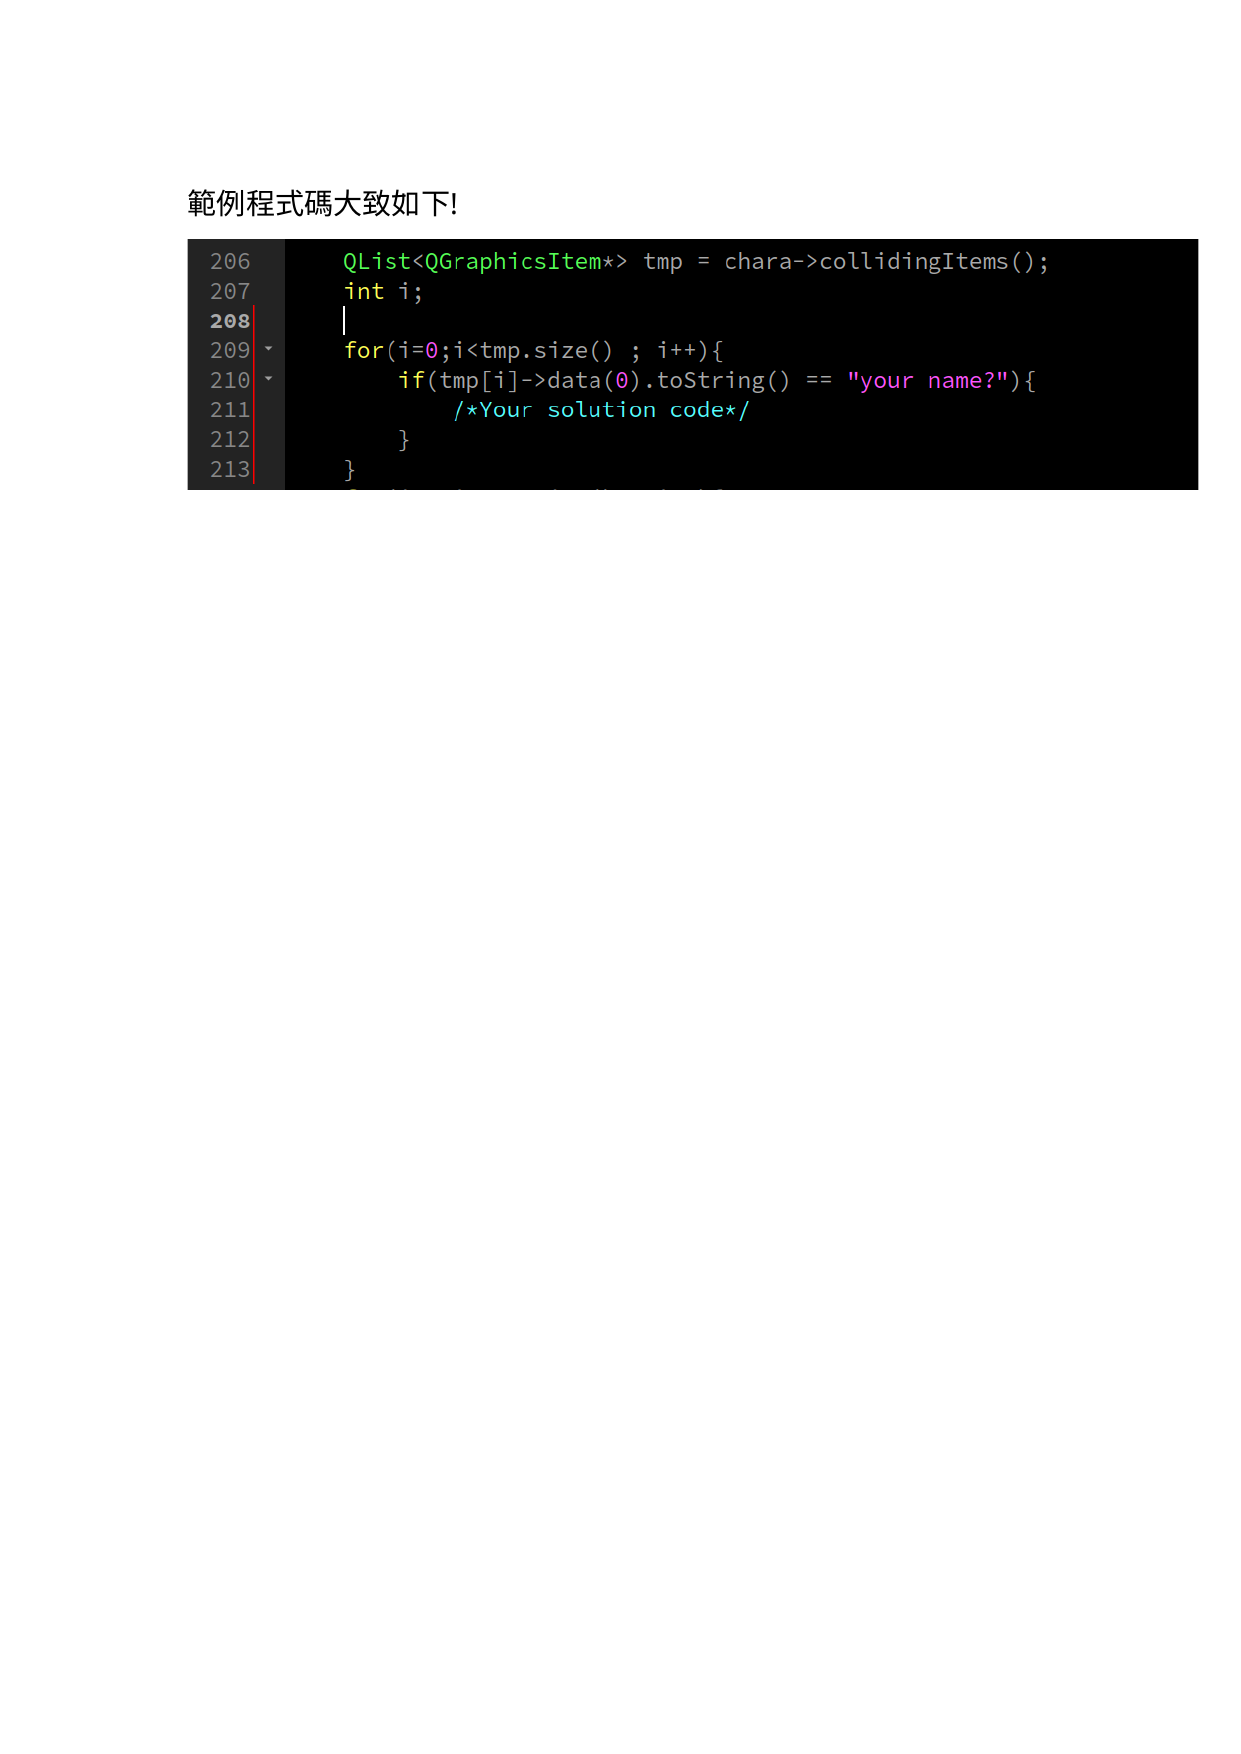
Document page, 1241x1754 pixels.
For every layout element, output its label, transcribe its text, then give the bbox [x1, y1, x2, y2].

picture [187, 239, 1199, 490]
text 範例程式碼大致如下! [187, 164, 1053, 239]
